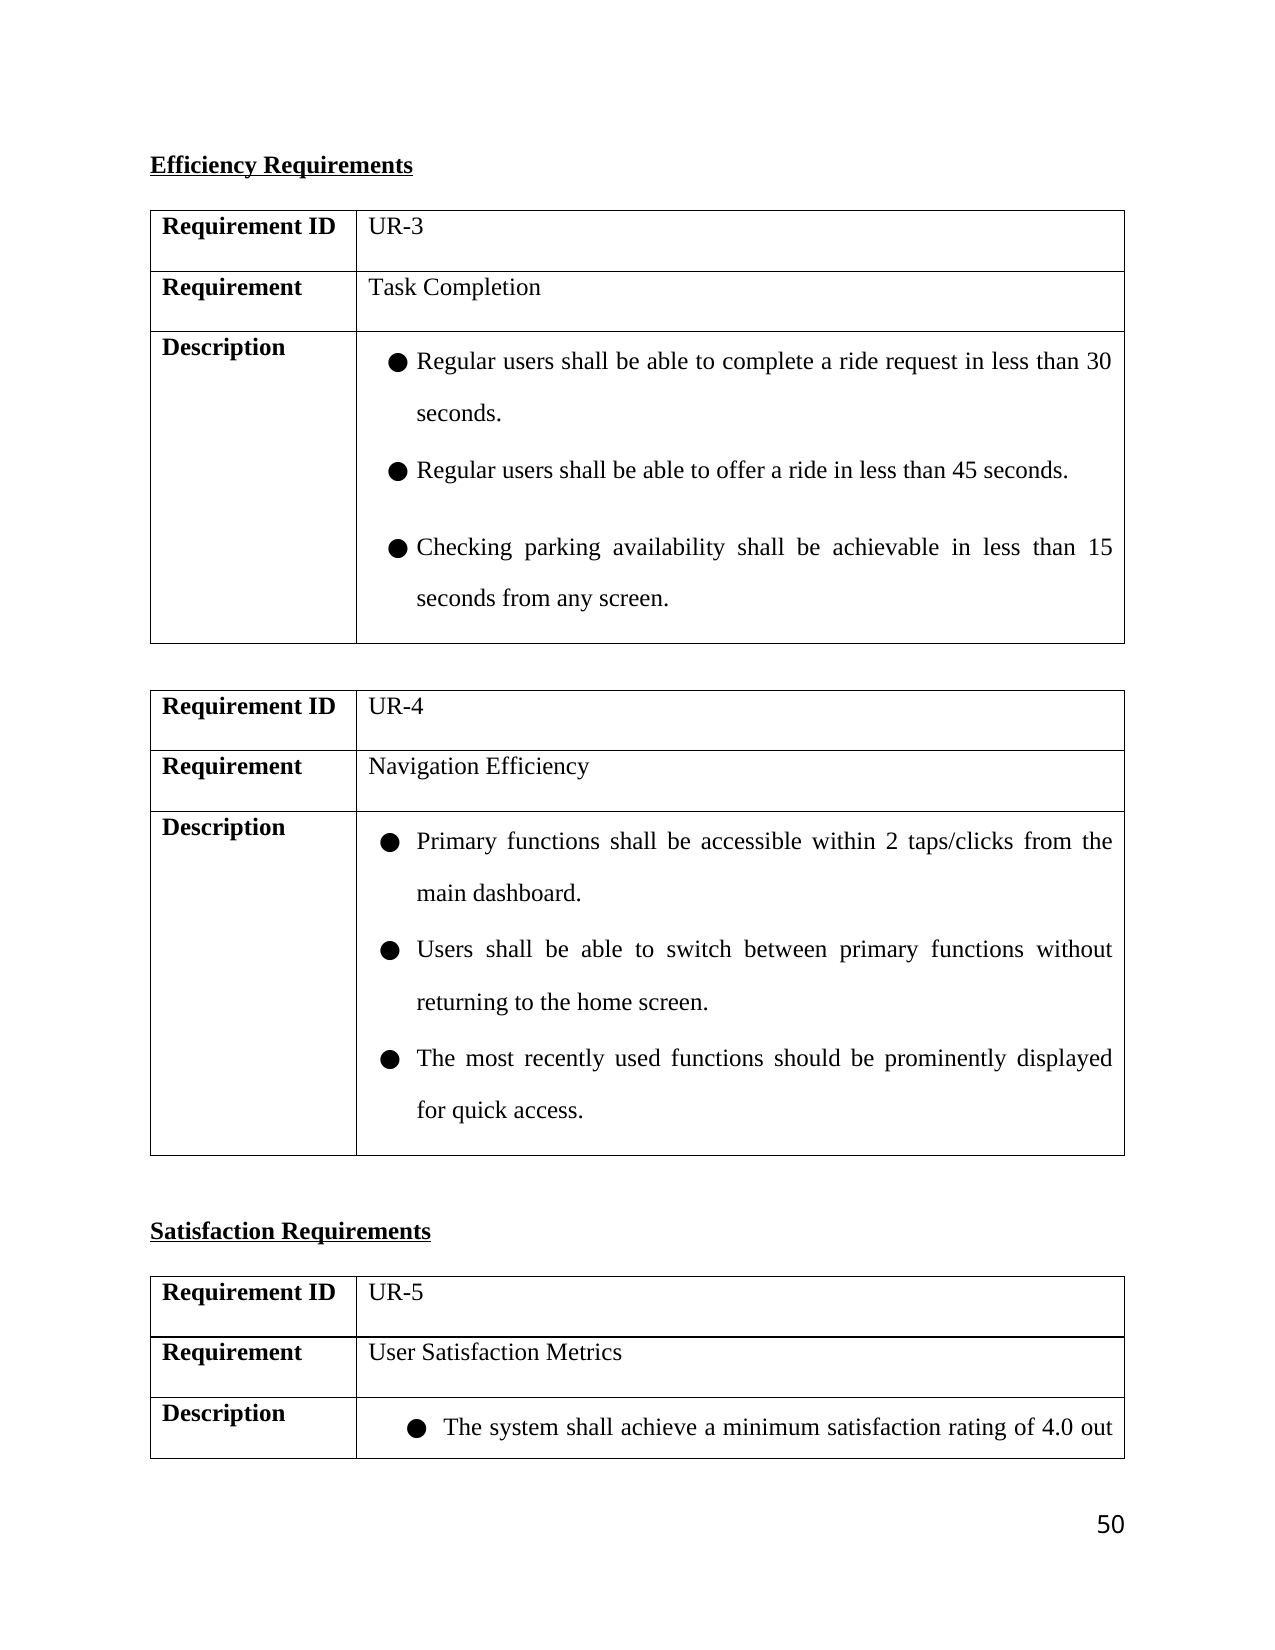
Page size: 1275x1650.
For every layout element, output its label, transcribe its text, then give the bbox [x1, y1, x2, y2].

table_cell Description [151, 812, 356, 1155]
table_cell Primary functions shall be accessible within 2 taps/clicks from the main dashboard. Users shall be able to switch between primary functions without returning to the home screen. The most recently used functions should be prominently displayed for quick access. [357, 812, 1124, 1155]
table_header UR-3 [357, 211, 1124, 271]
table_cell Description [151, 332, 356, 643]
text Satisfaction Requirements [150, 1216, 1125, 1244]
table_cell Regular users shall be able to complete a ride request in less than 30 seconds. Regular users shall be able to offer a ride in less than 45 seconds. Checking parking availability shall be achievable in less than 15 seconds from any screen. [357, 332, 1124, 643]
table_header Requirement ID [151, 691, 356, 750]
table_header UR-5 [357, 1277, 1124, 1336]
table_cell Requirement [151, 1338, 356, 1397]
table_cell User Satisfaction Metrics [357, 1338, 1124, 1397]
text Efficiency Requirements [150, 150, 1125, 179]
table_cell Description [151, 1398, 356, 1458]
table_header Requirement ID [151, 1277, 356, 1336]
table_cell Navigation Efficiency [357, 751, 1124, 811]
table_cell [357, 1398, 1124, 1458]
table_cell Task Completion [357, 272, 1124, 331]
table_cell Requirement [151, 272, 356, 331]
table_header Requirement ID [151, 211, 356, 271]
table_cell Requirement [151, 751, 356, 811]
table_header UR-4 [357, 691, 1124, 750]
